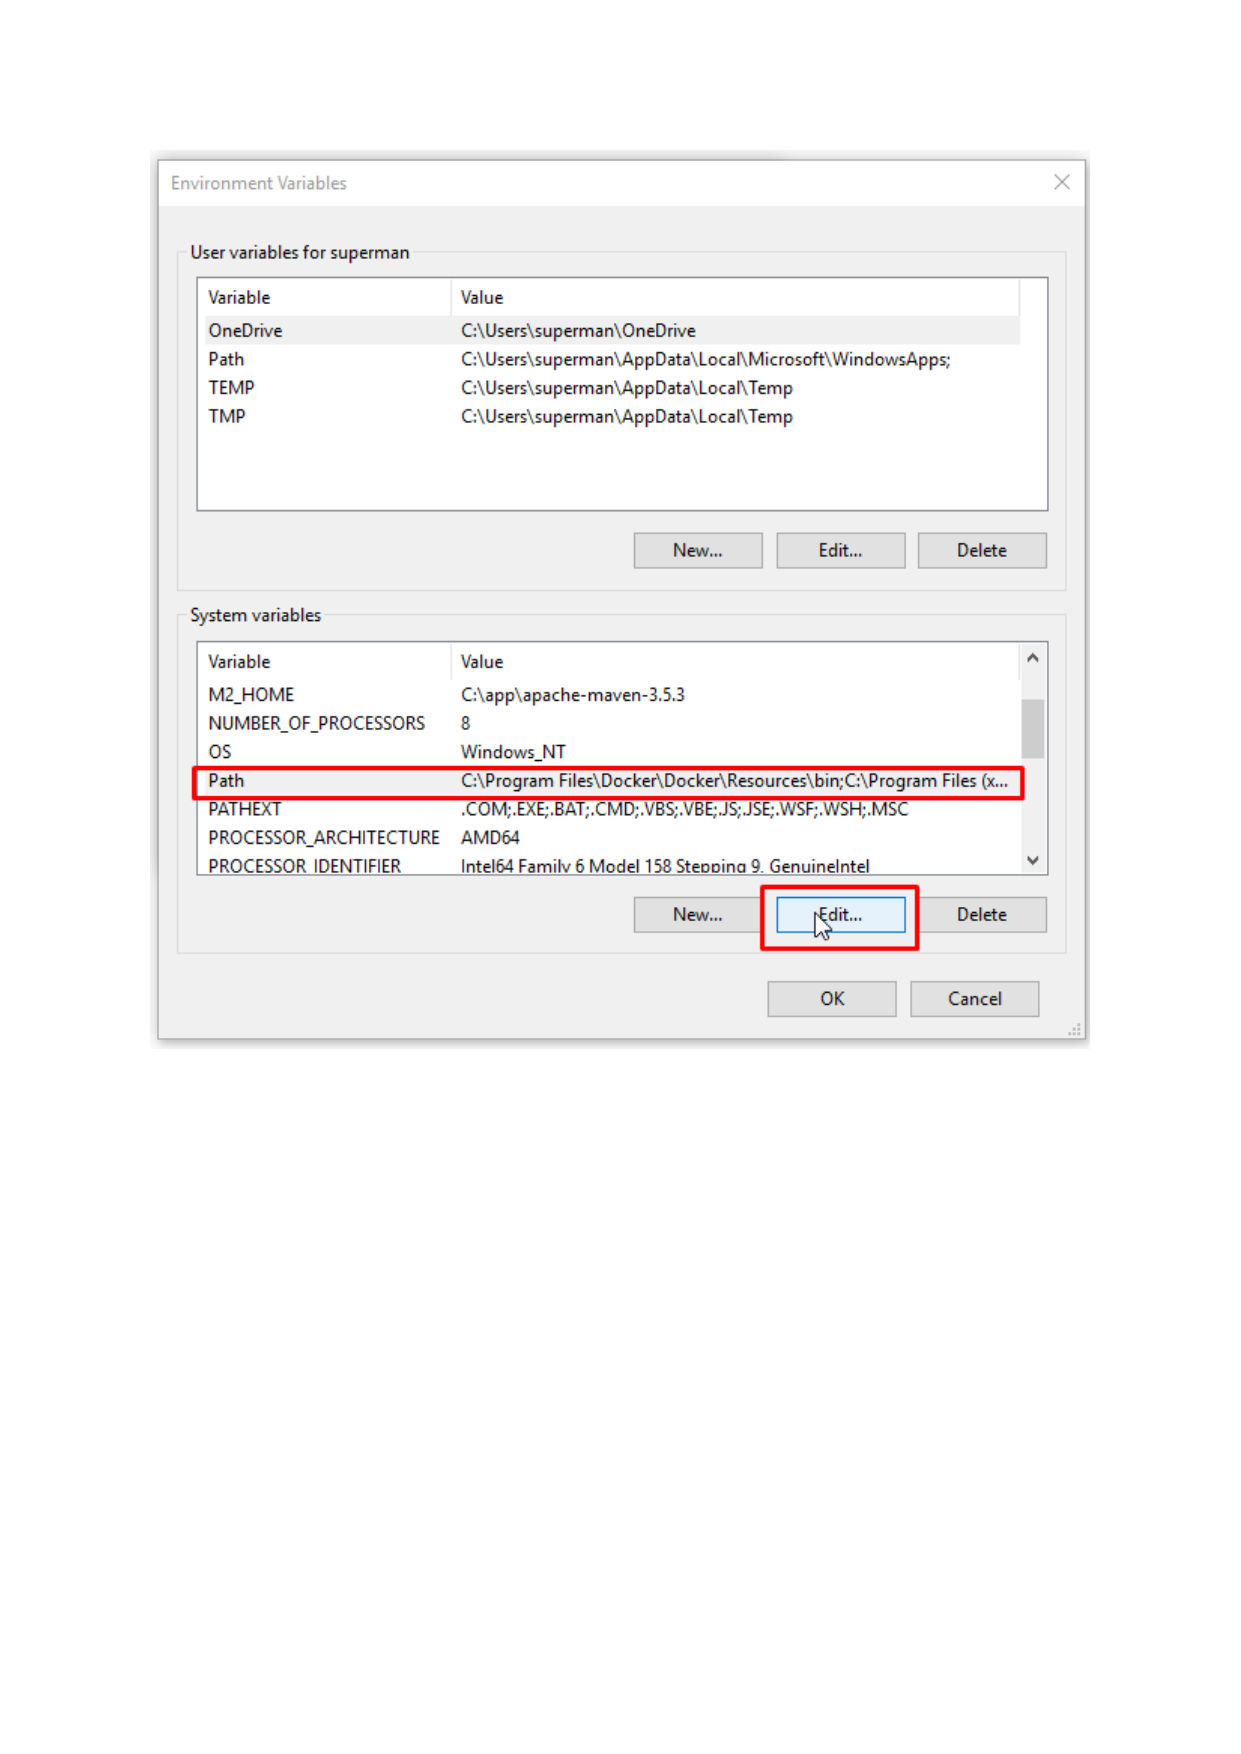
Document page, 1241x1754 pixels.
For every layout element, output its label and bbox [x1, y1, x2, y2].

picture [150, 150, 1091, 1049]
